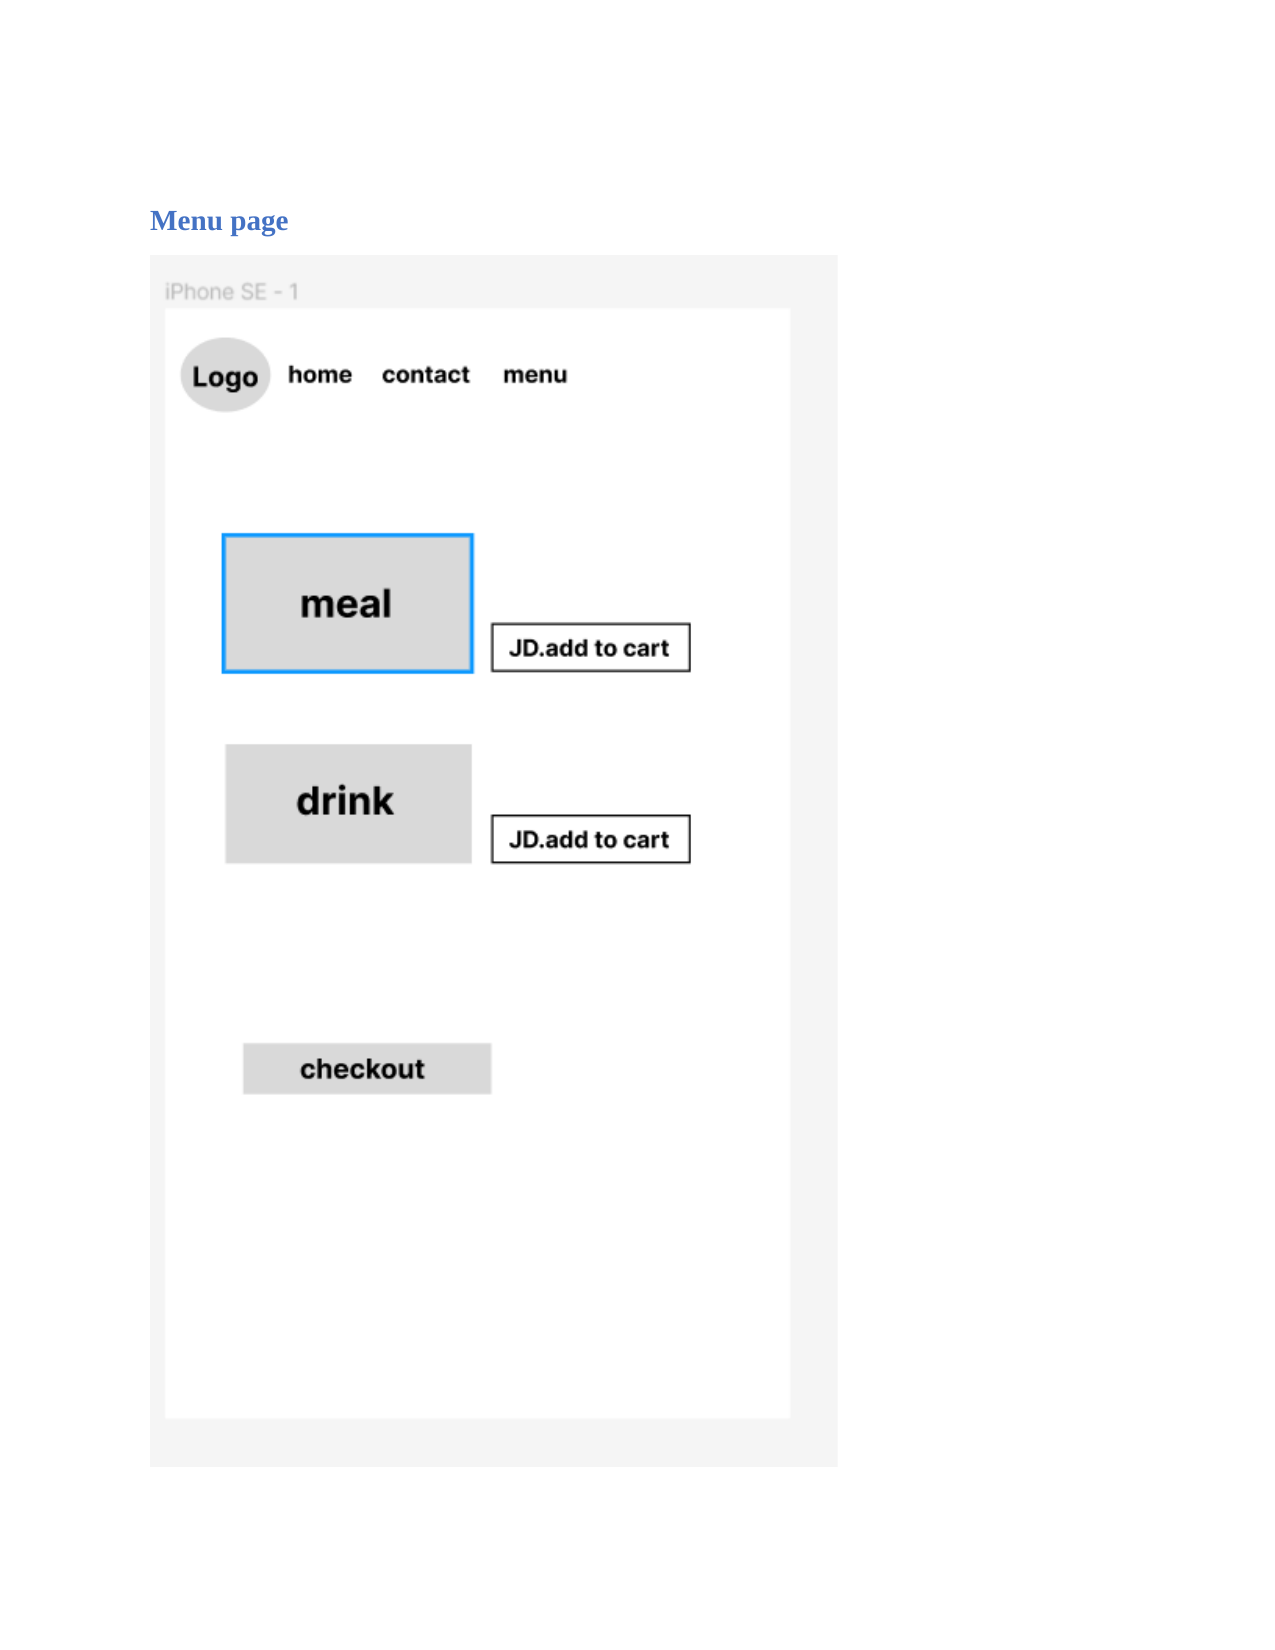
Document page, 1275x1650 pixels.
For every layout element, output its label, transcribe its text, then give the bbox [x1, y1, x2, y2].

picture [150, 255, 838, 1467]
text Menu page [150, 203, 1125, 236]
